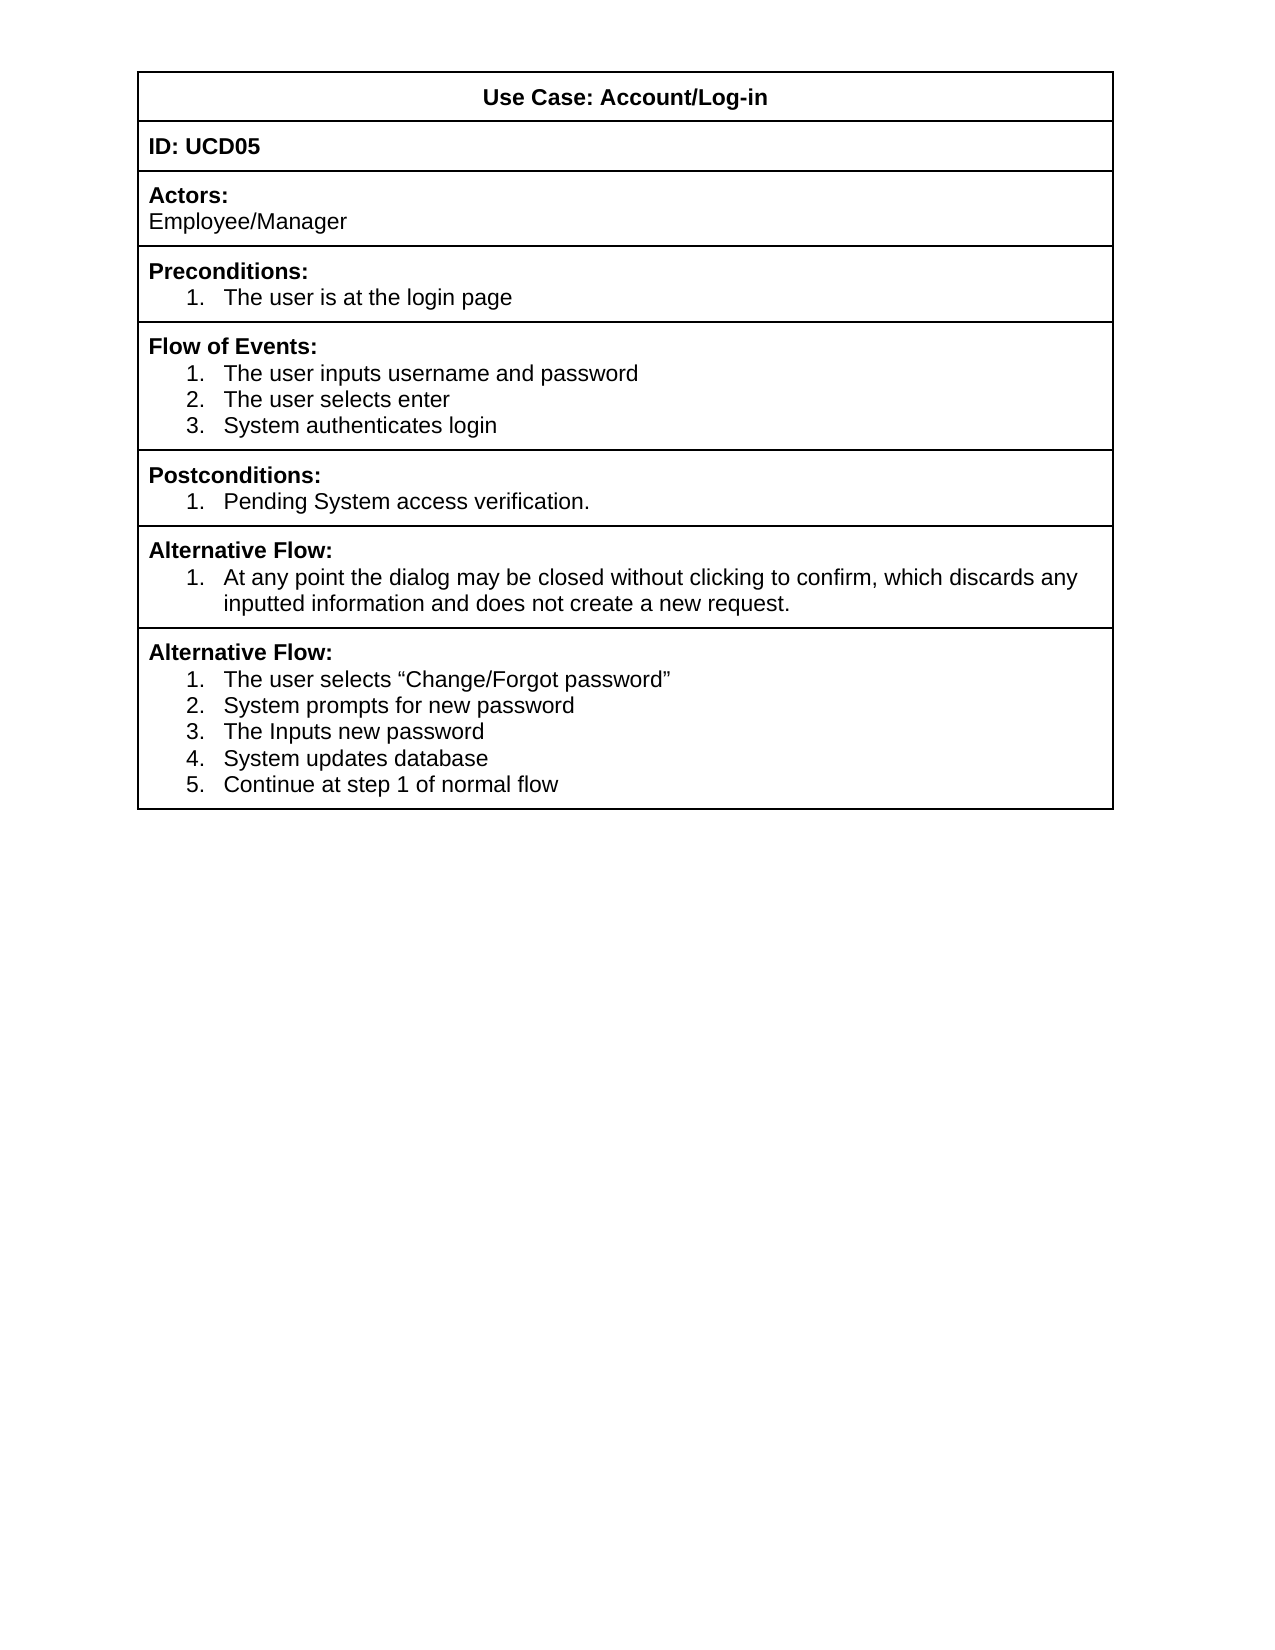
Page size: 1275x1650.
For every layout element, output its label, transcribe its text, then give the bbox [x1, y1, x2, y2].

table_cell Preconditions: The user is at the login page [139, 247, 1112, 321]
table_cell Flow of Events: The user inputs username and password The user selects enter System authenticates login [139, 323, 1112, 449]
table_cell Actors: Employee/Manager [139, 172, 1112, 245]
table_cell ID: UCD05 [139, 122, 1112, 169]
table_cell Postconditions: Pending System access verification. [139, 451, 1112, 525]
table_cell Alternative Flow: The user selects “Change/Forgot password” System prompts for new password The Inputs new password System updates database Continue at step 1 of normal flow [139, 629, 1112, 808]
table_cell Alternative Flow: At any point the dialog may be closed without clicking to confirm, which discards any inputted information and does not create a new request. [139, 527, 1112, 627]
table_header Use Case: Account/Log-in [139, 73, 1112, 120]
